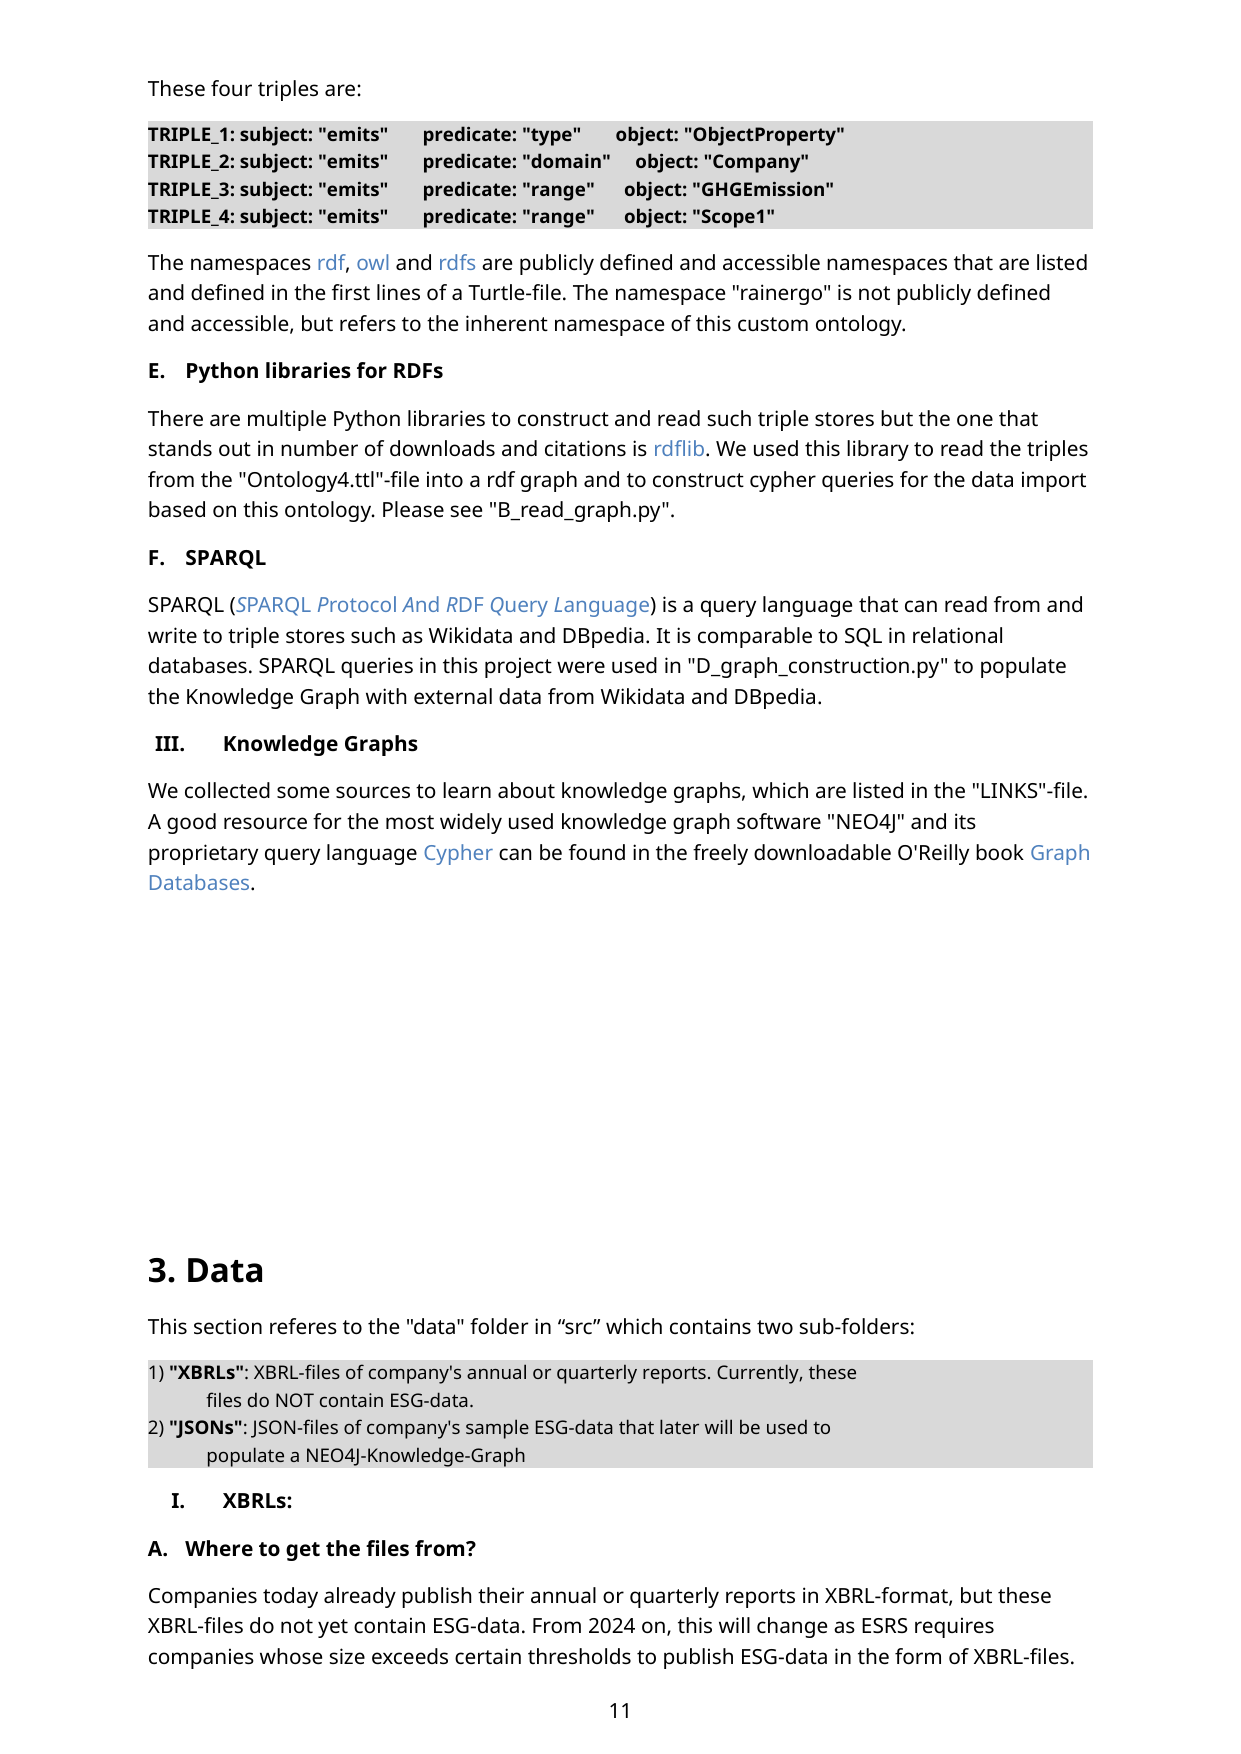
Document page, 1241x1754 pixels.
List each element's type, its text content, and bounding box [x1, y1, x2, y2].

subtitle Python libraries for RDFs [148, 356, 1093, 385]
text populate a NEO4J-Knowledge-Graph [148, 1442, 1093, 1468]
text This section referes to the "data" folder in “src” which contains two sub-folders: [148, 1312, 1093, 1341]
text TRIPLE_3: subject: "emits" predicate: "range" object: "GHGEmission" [148, 176, 1093, 202]
text There are multiple Python libraries to construct and read such triple stores but the one that stands out in number of downloads and citations is rdflib. We used this library to read the triples from the "Ontology4.ttl"-file into a rdf graph and to construct cypher queries for the data import based on this ontology. Please see "B_read_graph.py". [148, 404, 1093, 524]
subtitle XBRLs: [185, 1486, 1093, 1515]
subtitle SPARQL [148, 543, 1093, 571]
text These four triples are: [148, 74, 1093, 102]
subtitle Knowledge Graphs [185, 729, 1093, 758]
subtitle Where to get the files from? [148, 1534, 1093, 1562]
text TRIPLE_2: subject: "emits" predicate: "domain" object: "Company" [148, 149, 1093, 174]
text TRIPLE_1: subject: "emits" predicate: "type" object: "ObjectProperty" [148, 121, 1093, 147]
text TRIPLE_4: subject: "emits" predicate: "range" object: "Scope1" [148, 204, 1093, 229]
text 2) "JSONs": JSON-files of company's sample ESG-data that later will be used to [148, 1415, 1093, 1440]
text 1) "XBRLs": XBRL-files of company's annual or quarterly reports. Currently, these [148, 1360, 1093, 1385]
text SPARQL (SPARQL Protocol And RDF Query Language) is a query language that can read from and write to triple stores such as Wikidata and DBpedia. It is comparable to SQL in relational databases. SPARQL queries in this project were used in "D_graph_construction.py" to populate the Knowledge Graph with external data from Wikidata and DBpedia. [148, 590, 1093, 710]
text We collected some sources to learn about knowledge graphs, which are listed in the "LINKS"-file. A good resource for the most widely used knowledge graph software "NEO4J" and its proprietary query language Cypher can be found in the freely downloadable O'Reilly book Graph Databases. [148, 777, 1093, 897]
text Companies today already publish their annual or quarterly reports in XBRL-format, but these XBRL-files do not yet contain ESG-data. From 2024 on, this will change as ESRS requires companies whose size exceeds certain thresholds to publish ESG-data in the form of XBRL-files. [148, 1581, 1093, 1671]
text files do NOT contain ESG-data. [148, 1387, 1093, 1413]
subtitle Data [148, 1247, 1093, 1292]
